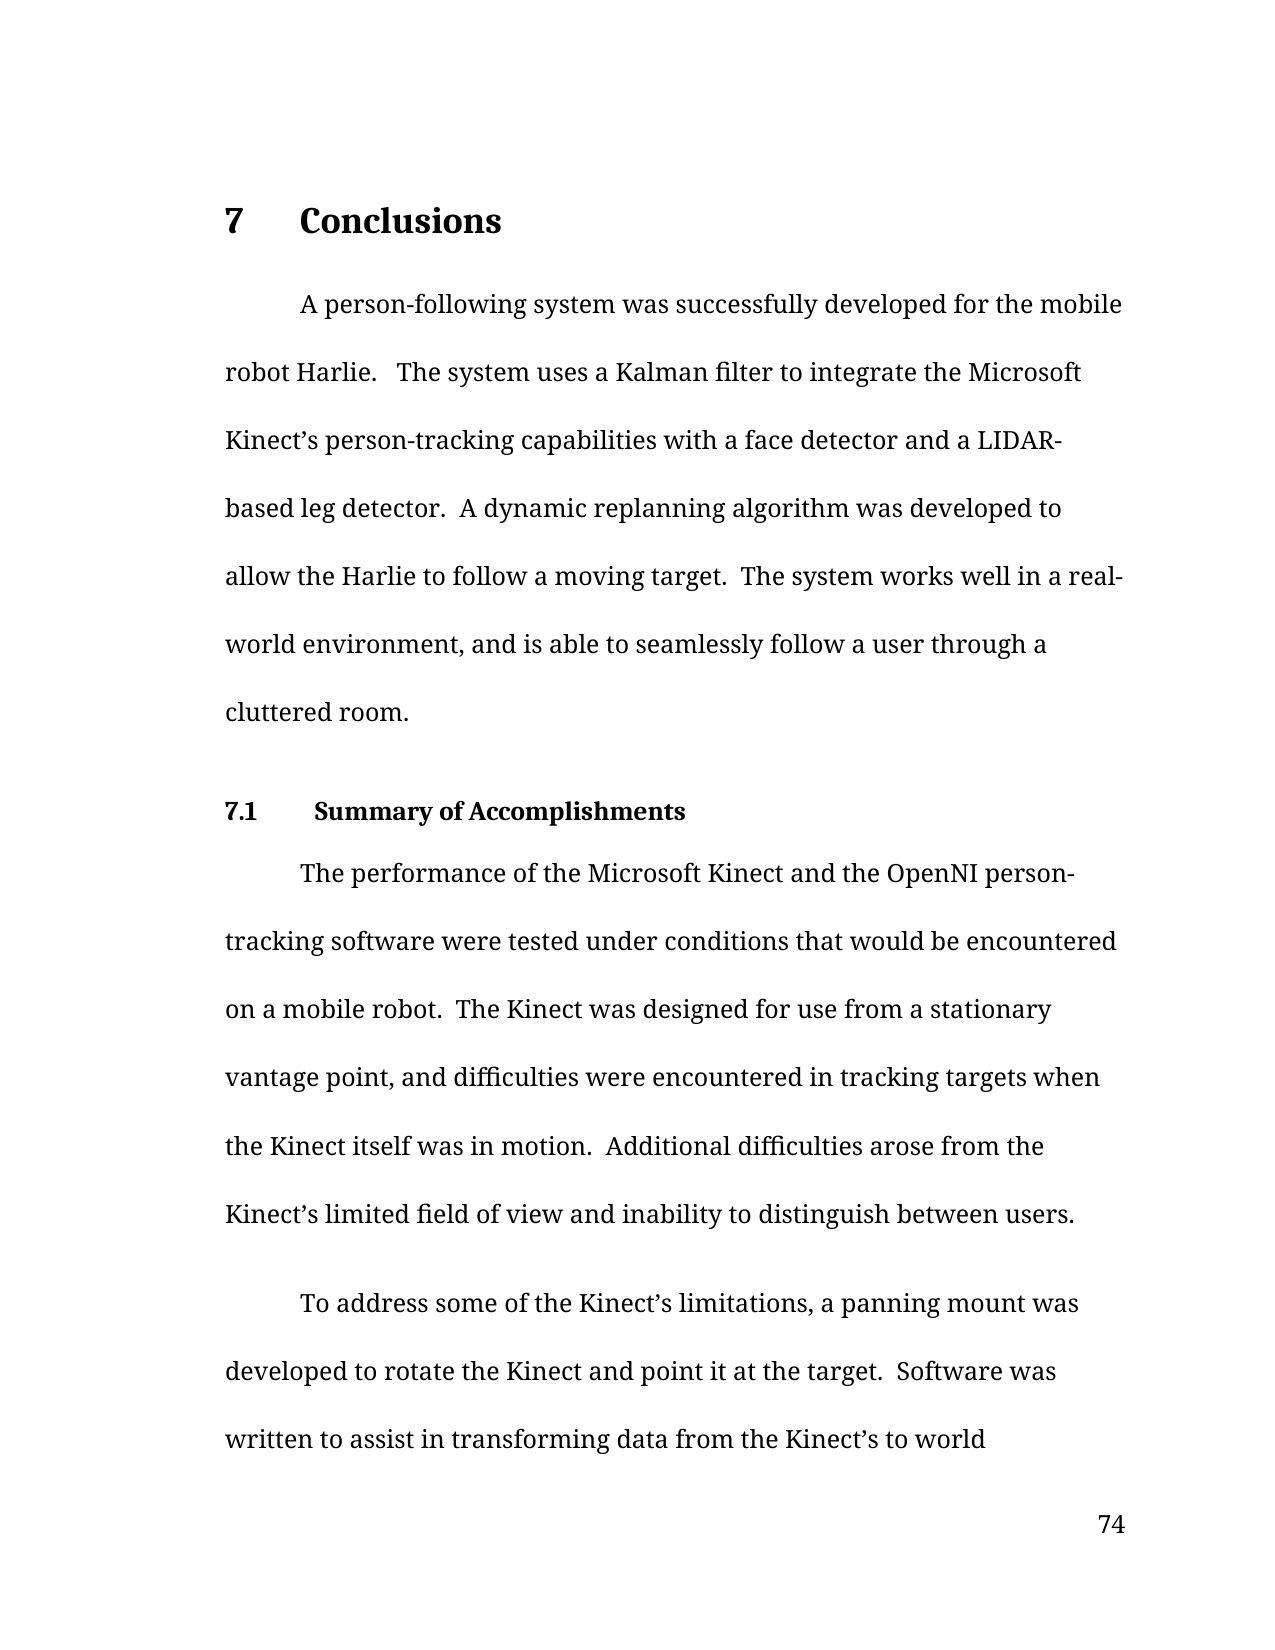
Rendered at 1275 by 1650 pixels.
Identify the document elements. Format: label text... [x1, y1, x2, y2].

subtitle Conclusions [225, 200, 1125, 243]
text The performance of the Microsoft Kinect and the OpenNI person-tracking software were tested under conditions that would be encountered on a mobile robot. The Kinect was designed for use from a stationary vantage point, and difficulties were encountered in tracking targets when the Kinect itself was in motion. Additional difficulties arose from the Kinect’s limited field of view and inability to distinguish between users. [225, 856, 1125, 1230]
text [225, 1285, 1125, 1456]
subtitle Summary of Accomplishments [225, 796, 1125, 828]
text A person-following system was successfully developed for the mobile robot Harlie. The system uses a Kalman filter to integrate the Microsoft Kinect’s person-tracking capabilities with a face detector and a LIDAR-based leg detector. A dynamic replanning algorithm was developed to allow the Harlie to follow a moving target. The system works well in a real-world environment, and is able to seamlessly follow a user through a cluttered room. [225, 286, 1125, 729]
